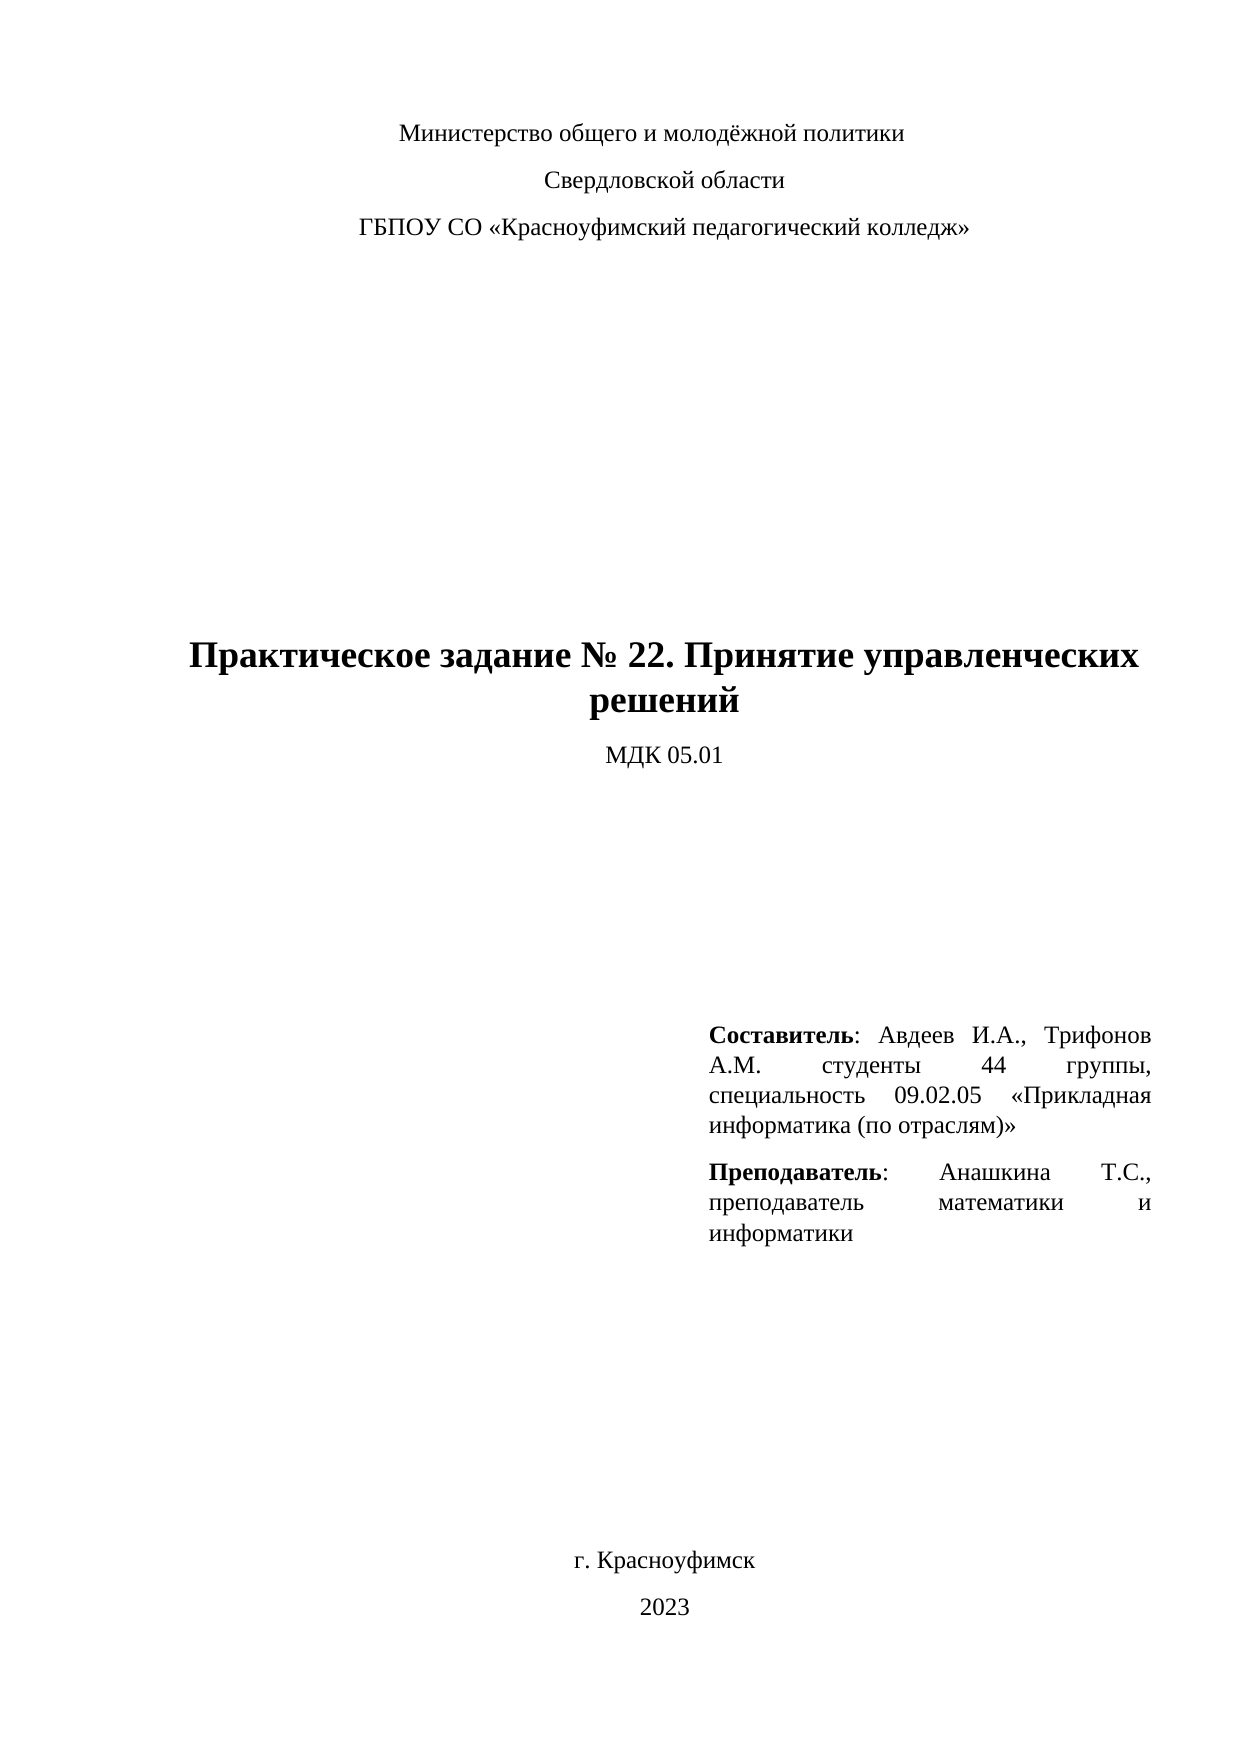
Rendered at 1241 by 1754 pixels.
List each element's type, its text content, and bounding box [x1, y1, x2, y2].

text Преподаватель: Анашкина Т.С., преподаватель математики и информатики [709, 1157, 1152, 1246]
text Свердловской области [177, 165, 1152, 194]
text Составитель: Авдеев И.А., Трифонов А.М. студенты 44 группы, специальность 09.02.05 «Прикладная информатика (по отраслям)» [709, 1020, 1152, 1139]
text Министерство общего и молодёжной политики [325, 118, 1152, 147]
text г. Красноуфимск [177, 1545, 1152, 1574]
text 2023 [177, 1592, 1152, 1621]
text Практическое задание № 22. Принятие управленческих решений [177, 633, 1152, 721]
text ГБПОУ СО «Красноуфимский педагогический колледж» [177, 212, 1152, 240]
text МДК 05.01 [177, 740, 1152, 768]
